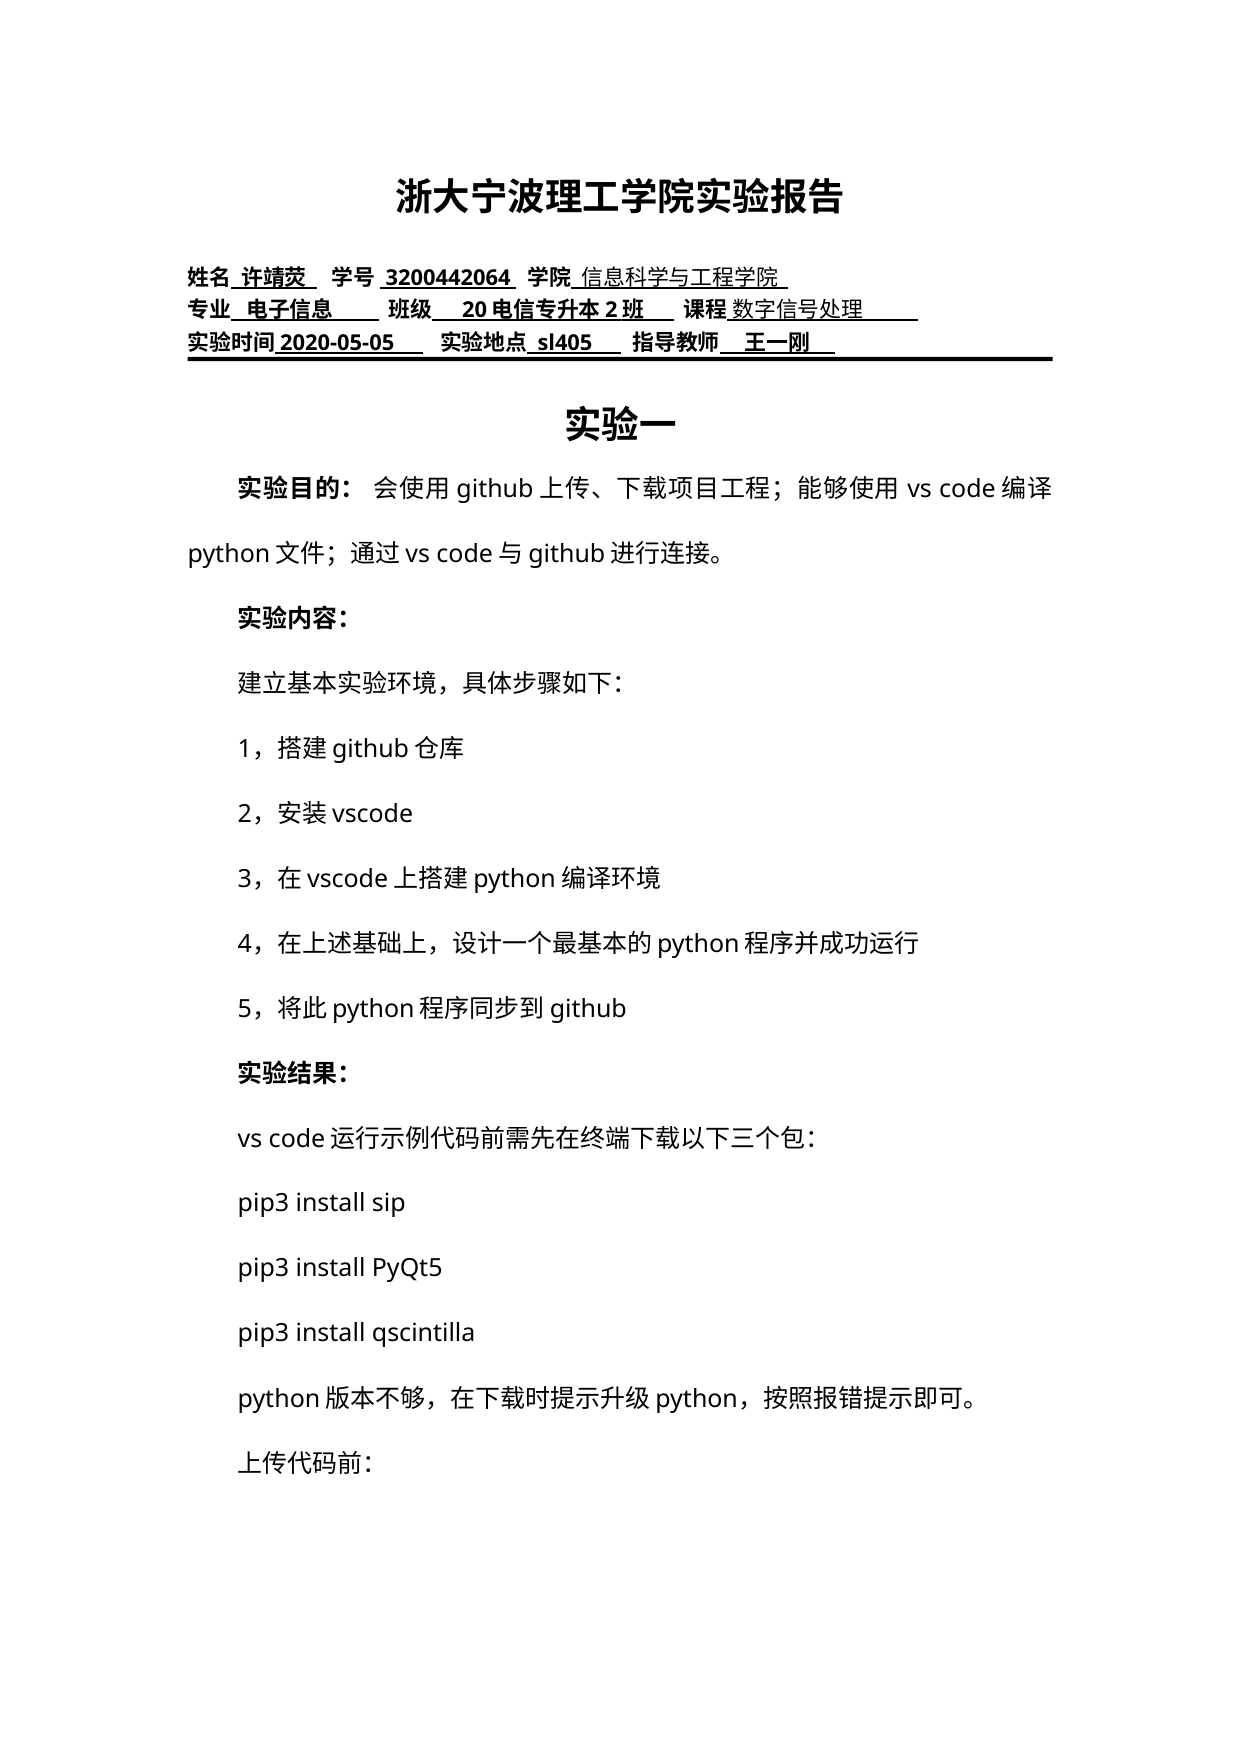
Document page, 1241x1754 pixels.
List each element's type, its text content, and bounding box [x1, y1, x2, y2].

text 3，在vscode上搭建python编译环境 [187, 844, 1053, 909]
text 浙大宁波理工学院实验报告 [187, 162, 1053, 227]
text 建立基本实验环境，具体步骤如下： [187, 649, 1053, 714]
text 专业 电子信息 班级 20电信专升本2班 课程 数字信号处理 [187, 292, 1053, 324]
text python版本不够，在下载时提示升级python，按照报错提示即可。 [187, 1364, 1053, 1429]
text 实验内容： [187, 584, 1053, 649]
text 5，将此python程序同步到github [187, 974, 1053, 1039]
text 实验一 [187, 389, 1053, 454]
text 上传代码前： [187, 1429, 1053, 1494]
text 4，在上述基础上，设计一个最基本的python程序并成功运行 [187, 909, 1053, 974]
text 1，搭建github仓库 [187, 714, 1053, 779]
text 实验时间 2020-05-05 实验地点 sl405 指导教师 王一刚 [187, 324, 1053, 356]
text vs code运行示例代码前需先在终端下载以下三个包： [187, 1104, 1053, 1169]
text 2，安装vscode [187, 779, 1053, 844]
text pip3 install PyQt5 [187, 1234, 1053, 1299]
text 实验目的： 会使用github上传、下载项目工程；能够使用vs code编译python文件；通过vs code与github进行连接。 [187, 454, 1053, 584]
text 姓名 许靖荧 学号 3200442064 学院 信息科学与工程学院 [187, 259, 1053, 292]
text 实验结果： [187, 1039, 1053, 1104]
text pip3 install sip [187, 1169, 1053, 1234]
text pip3 install qscintilla [187, 1299, 1053, 1364]
